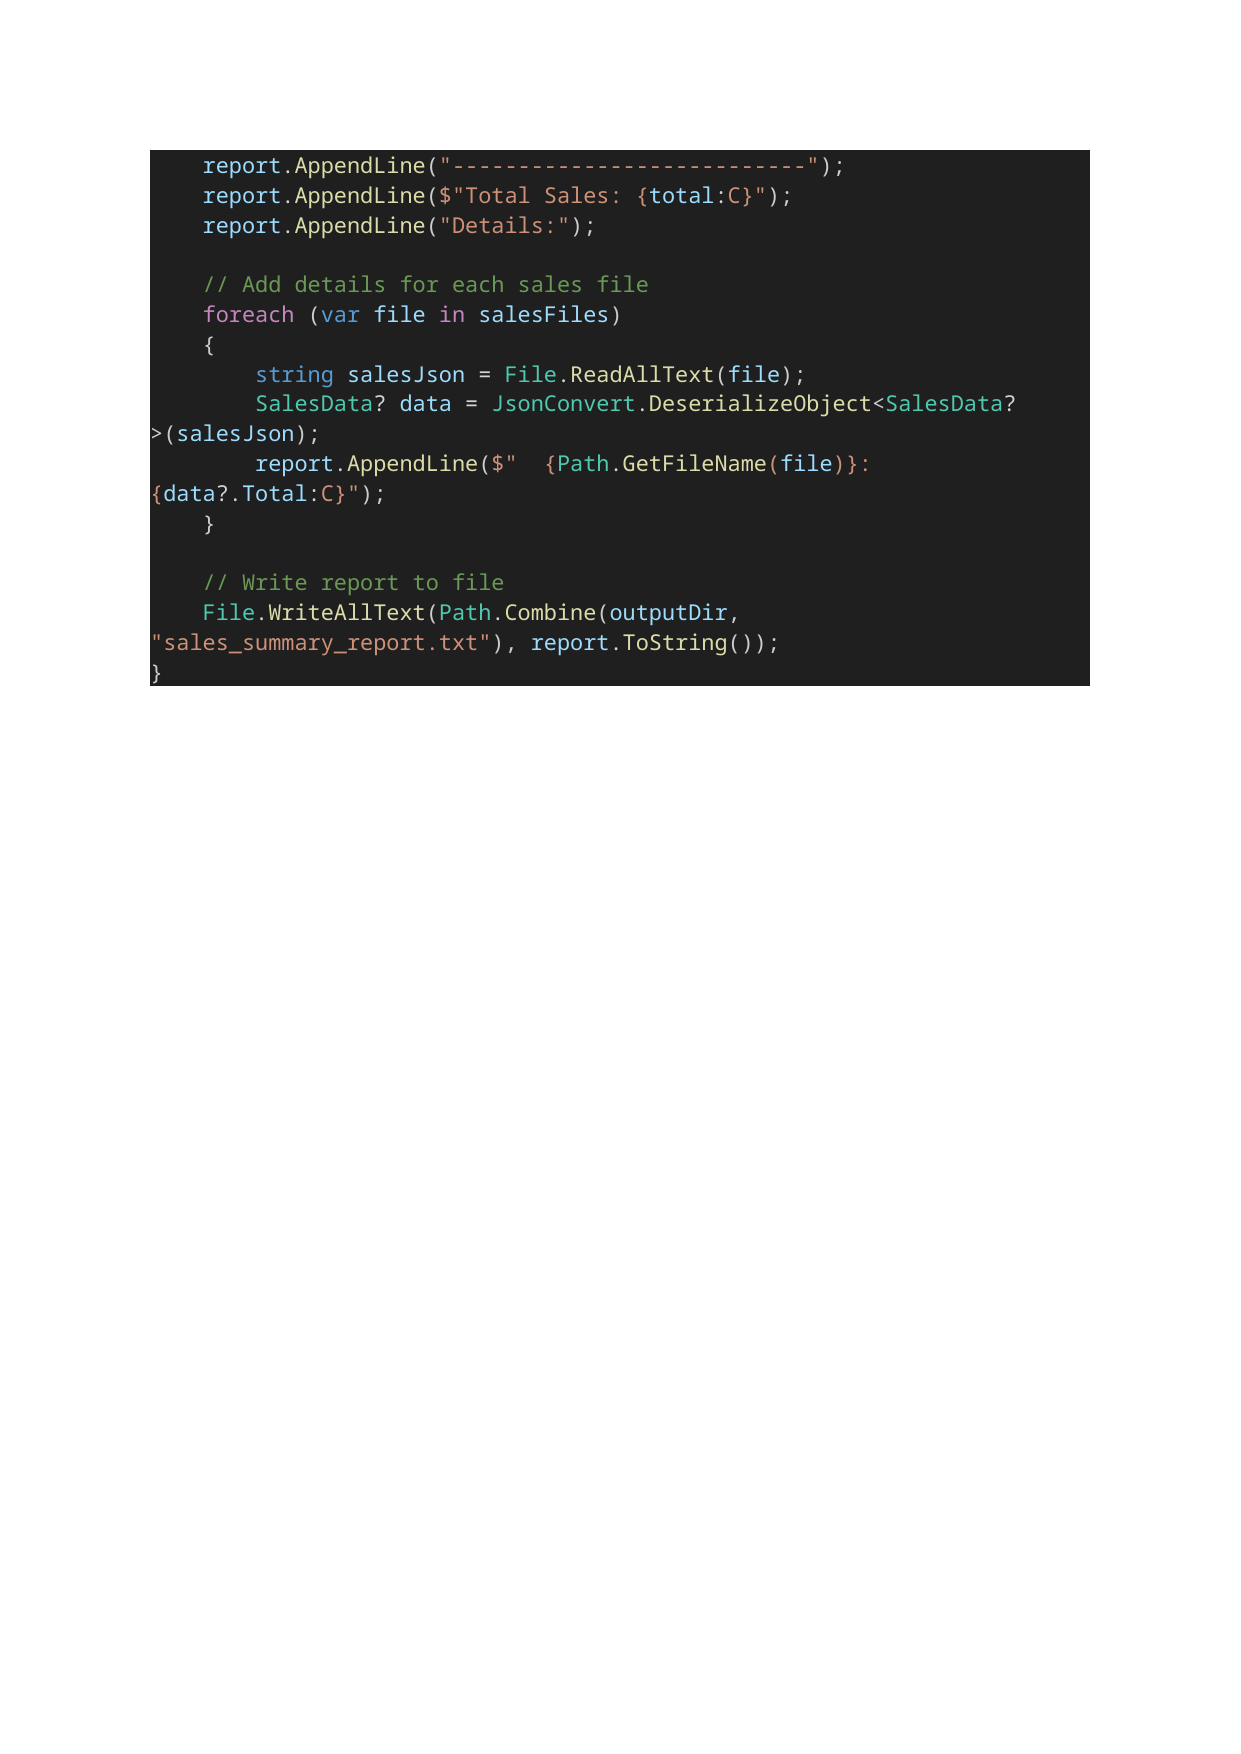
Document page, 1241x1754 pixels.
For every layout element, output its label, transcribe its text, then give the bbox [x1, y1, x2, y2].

text // Add details for each sales file [150, 269, 1090, 299]
text report.AppendLine("---------------------------"); [150, 150, 1090, 180]
text report.AppendLine($"Total Sales: {total:C}"); [150, 180, 1090, 209]
text SalesData? data = JsonConvert.DeserializeObject<SalesData?>(salesJson); [150, 388, 1090, 448]
text } [150, 507, 1090, 537]
text } [150, 656, 1090, 686]
text report.AppendLine("Details:"); [150, 209, 1090, 239]
text string salesJson = File.ReadAllText(file); [150, 358, 1090, 388]
text report.AppendLine($" {Path.GetFileName(file)}: {data?.Total:C}"); [150, 448, 1090, 507]
text { [150, 329, 1090, 358]
text foreach (var file in salesFiles) [150, 299, 1090, 329]
text File.WriteAllText(Path.Combine(outputDir, "sales_summary_report.txt"), report.ToString()); [150, 597, 1090, 656]
text // Write report to file [150, 567, 1090, 597]
